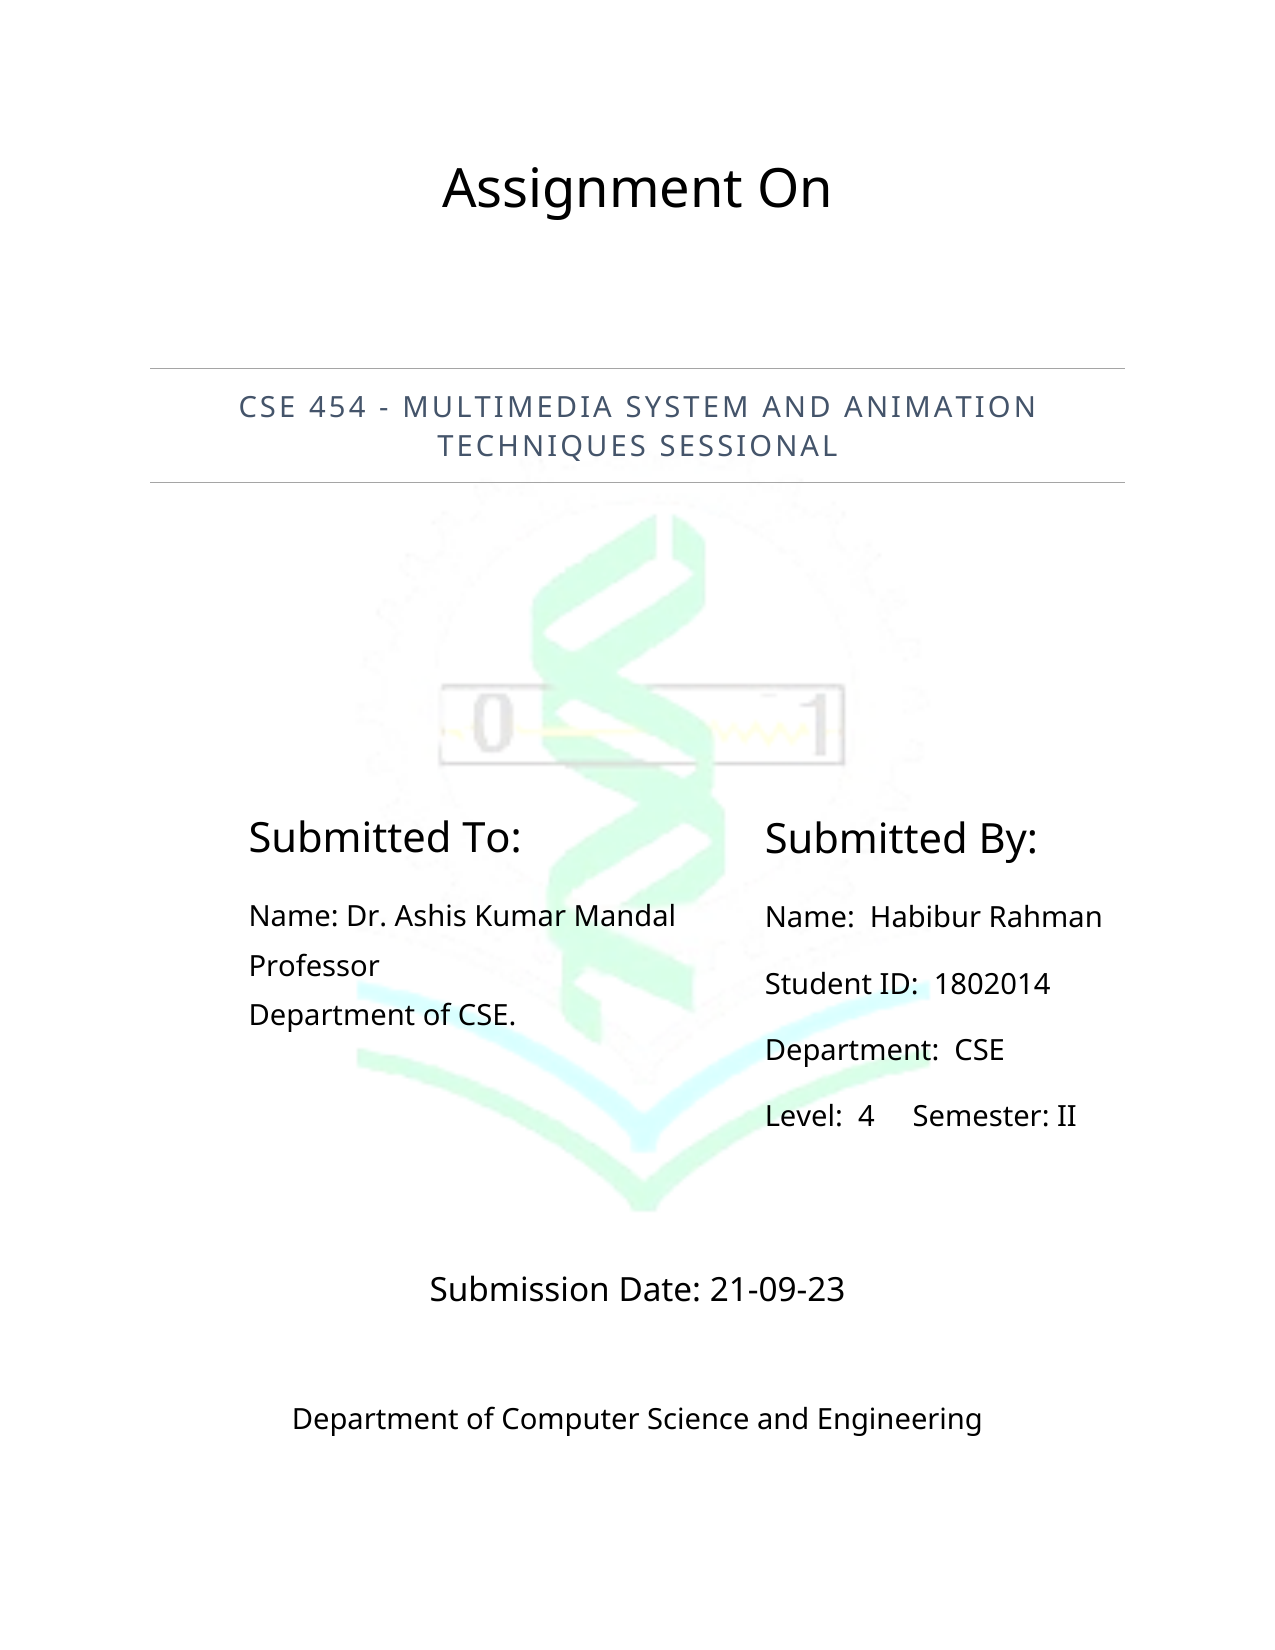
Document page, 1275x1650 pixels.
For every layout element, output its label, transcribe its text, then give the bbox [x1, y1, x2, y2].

text Submission Date: 21-09-23 [150, 1266, 1125, 1311]
text Department of Computer Science and Engineering [150, 1398, 1125, 1438]
title CSE 454 - Multimedia System and Animation Techniques Sessional [150, 369, 1125, 482]
text Assignment On [150, 150, 1125, 224]
